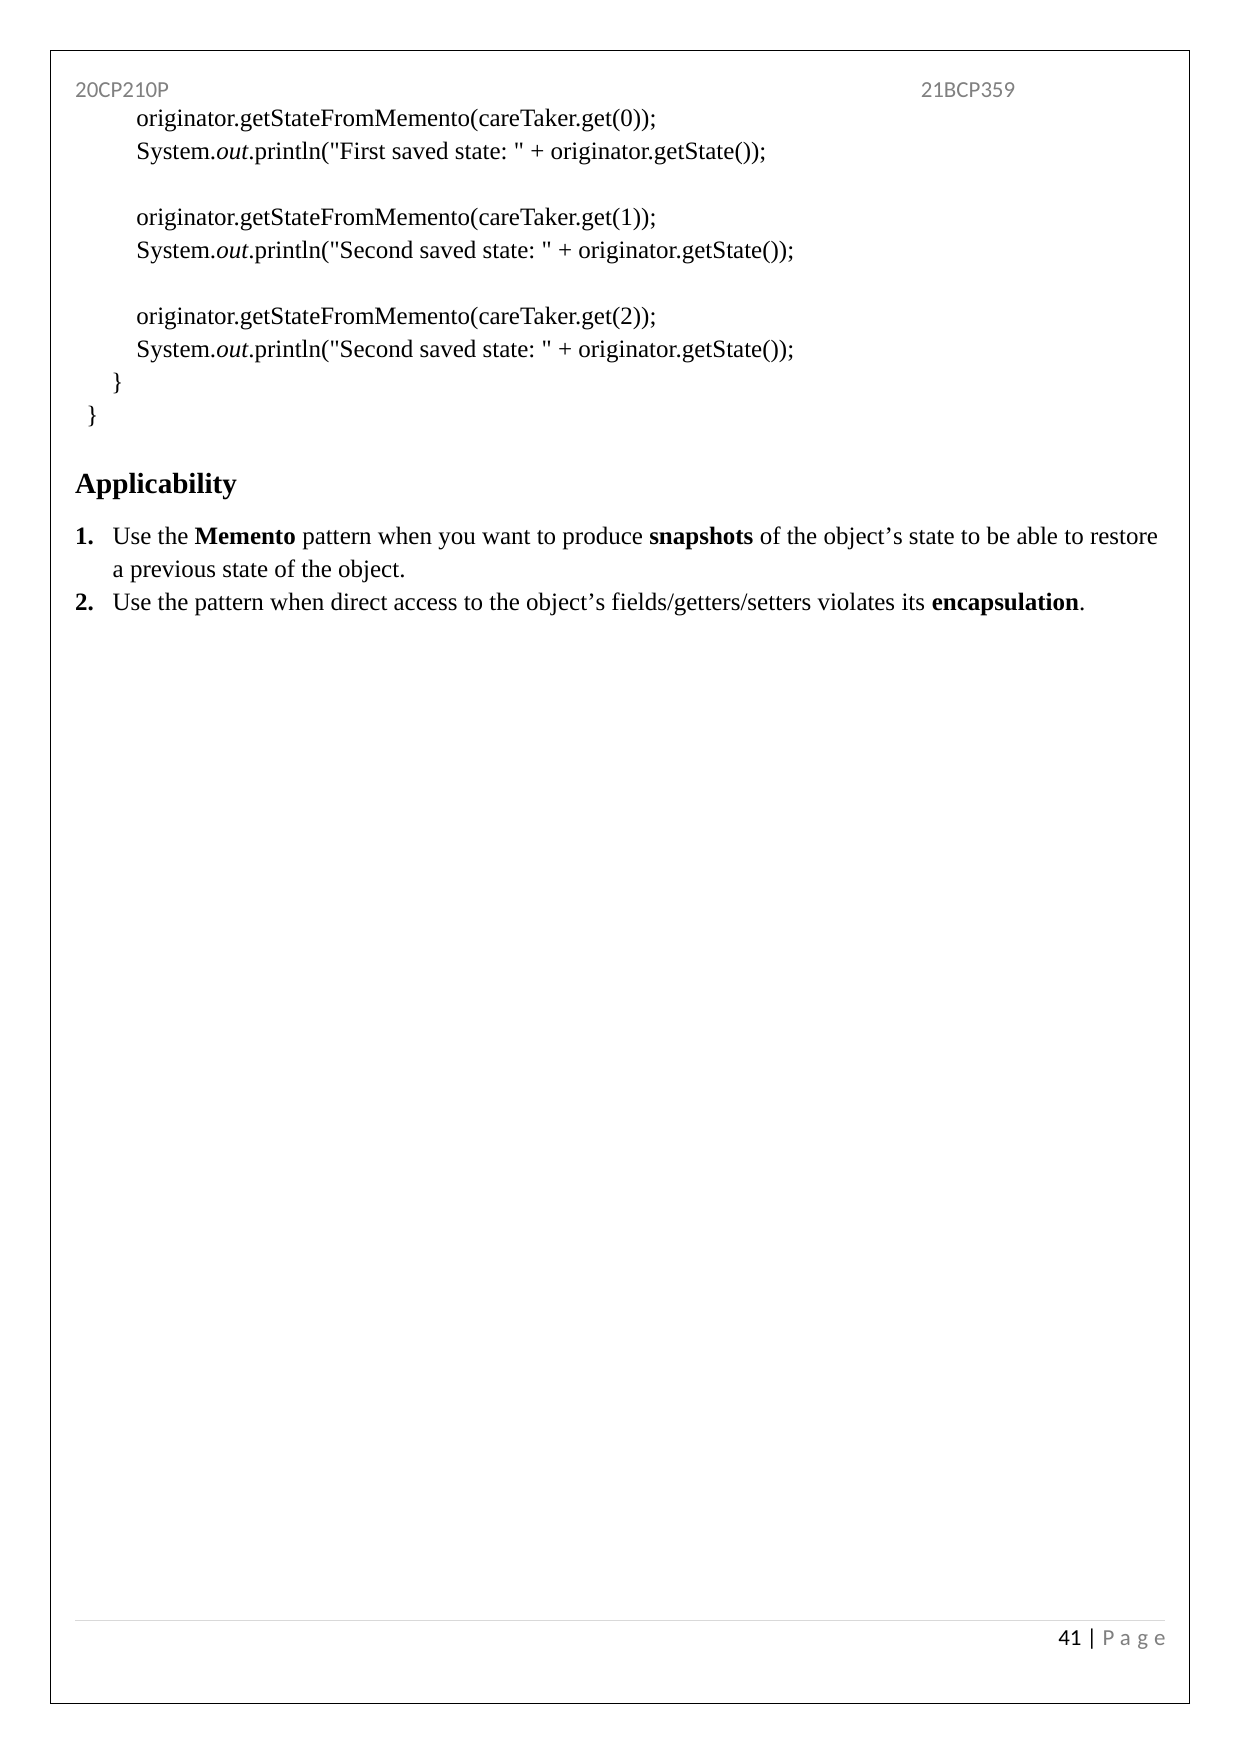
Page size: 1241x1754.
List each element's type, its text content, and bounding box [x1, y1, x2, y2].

list Use the pattern when direct access to the object’s fields/getters/setters violates its encapsulation. [75, 587, 1165, 616]
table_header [75, 103, 1164, 466]
list Use the Memento pattern when you want to produce snapshots of the object’s state to be able to restore a previous state of the object. [75, 521, 1165, 583]
text Applicability [75, 466, 1165, 500]
